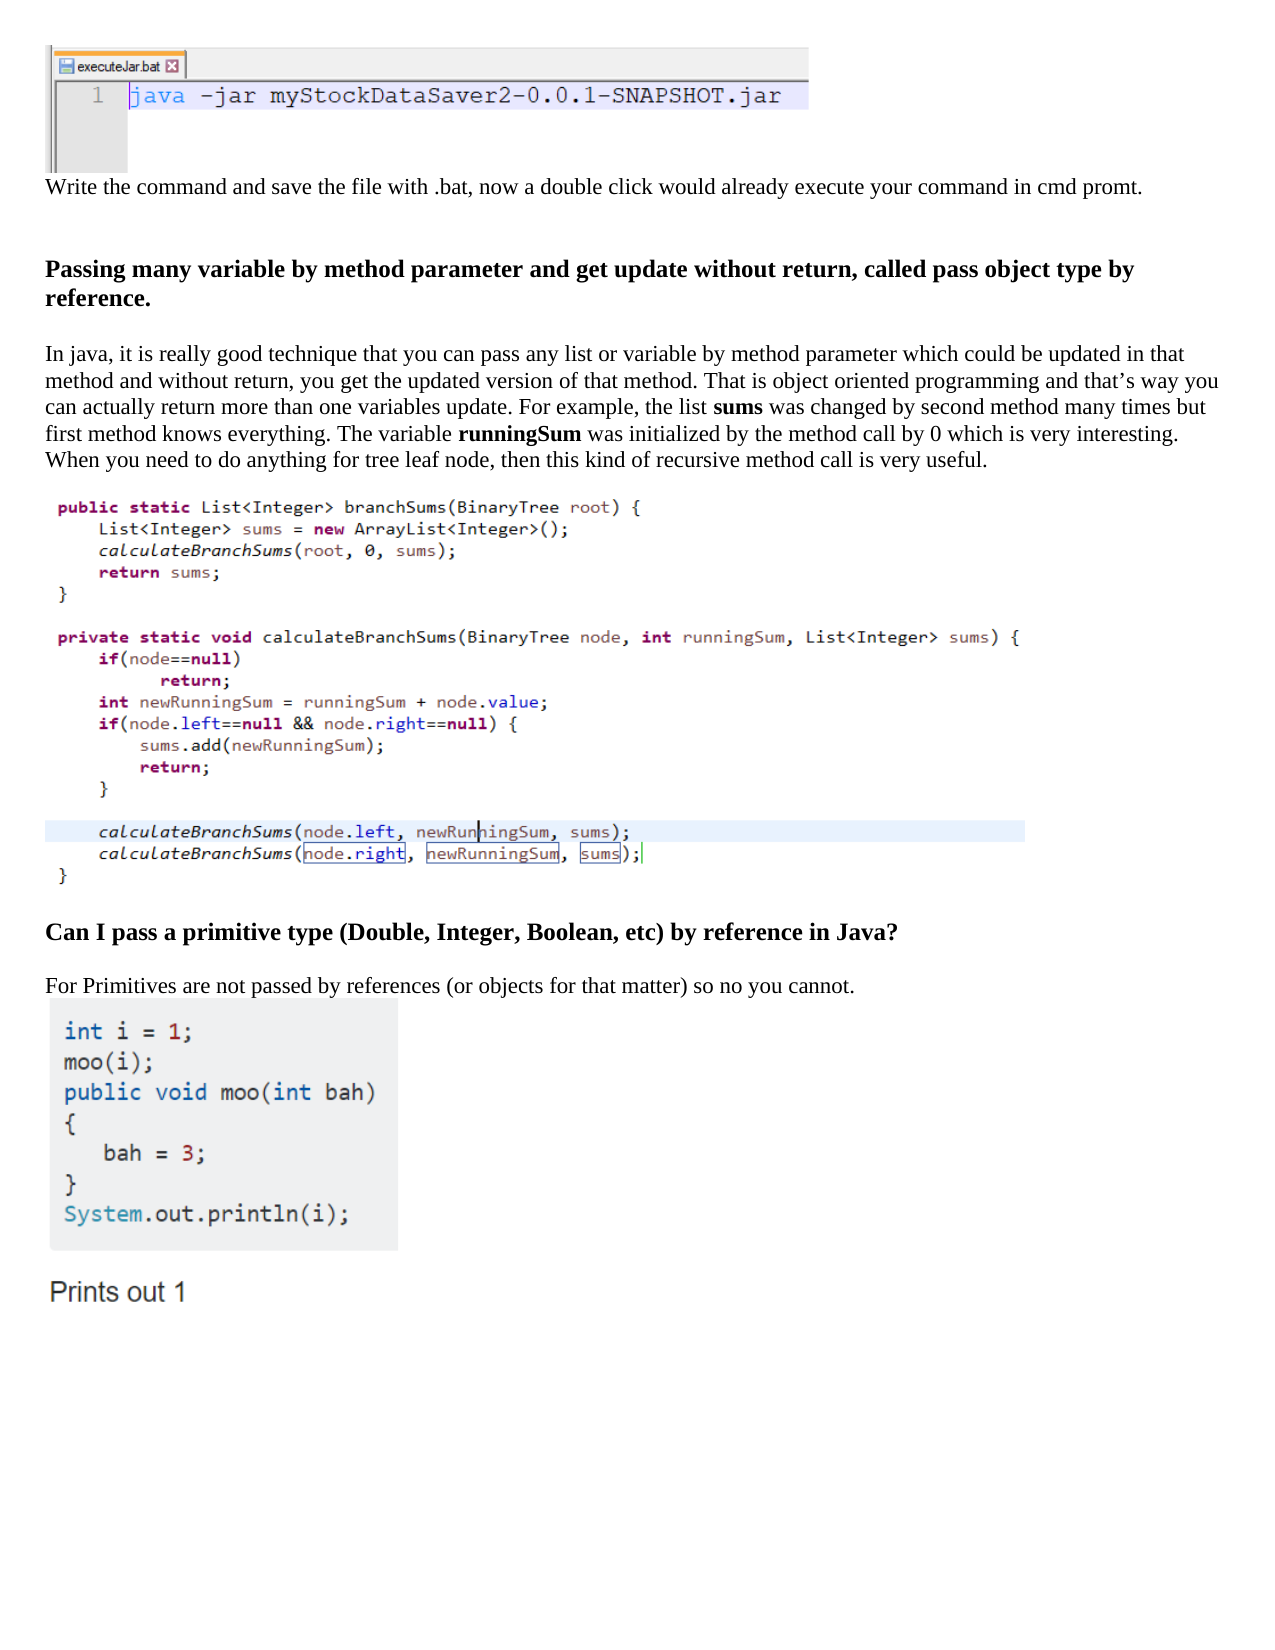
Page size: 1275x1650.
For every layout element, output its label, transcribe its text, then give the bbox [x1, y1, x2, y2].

picture [45, 498, 1025, 891]
picture [45, 998, 399, 1314]
picture [45, 45, 809, 173]
text In java, it is really good technique that you can pass any list or variable by method parameter which could be updated in that method and without return, you get the updated version of that method. That is object oriented programming and that’s way you can actually return more than one variables update. For example, the list sums was changed by second method many times but first method knows everything. The variable runningSum was initialized by the method call by 0 which is very interesting. When you need to do anything for tree leaf node, then this kind of recursive method call is very useful. [45, 341, 1230, 472]
text Write the command and save the file with .bat, now a double click would already execute your command in cmd promt. [45, 173, 1230, 199]
text Passing many variable by method parameter and get update without return, called pass object type by reference. [45, 254, 1230, 312]
text Can I pass a primitive type (Double, Integer, Boolean, etc) by reference in Java? [45, 917, 1230, 946]
text For Primitives are not passed by references (or objects for that matter) so no you cannot. [45, 972, 1230, 999]
